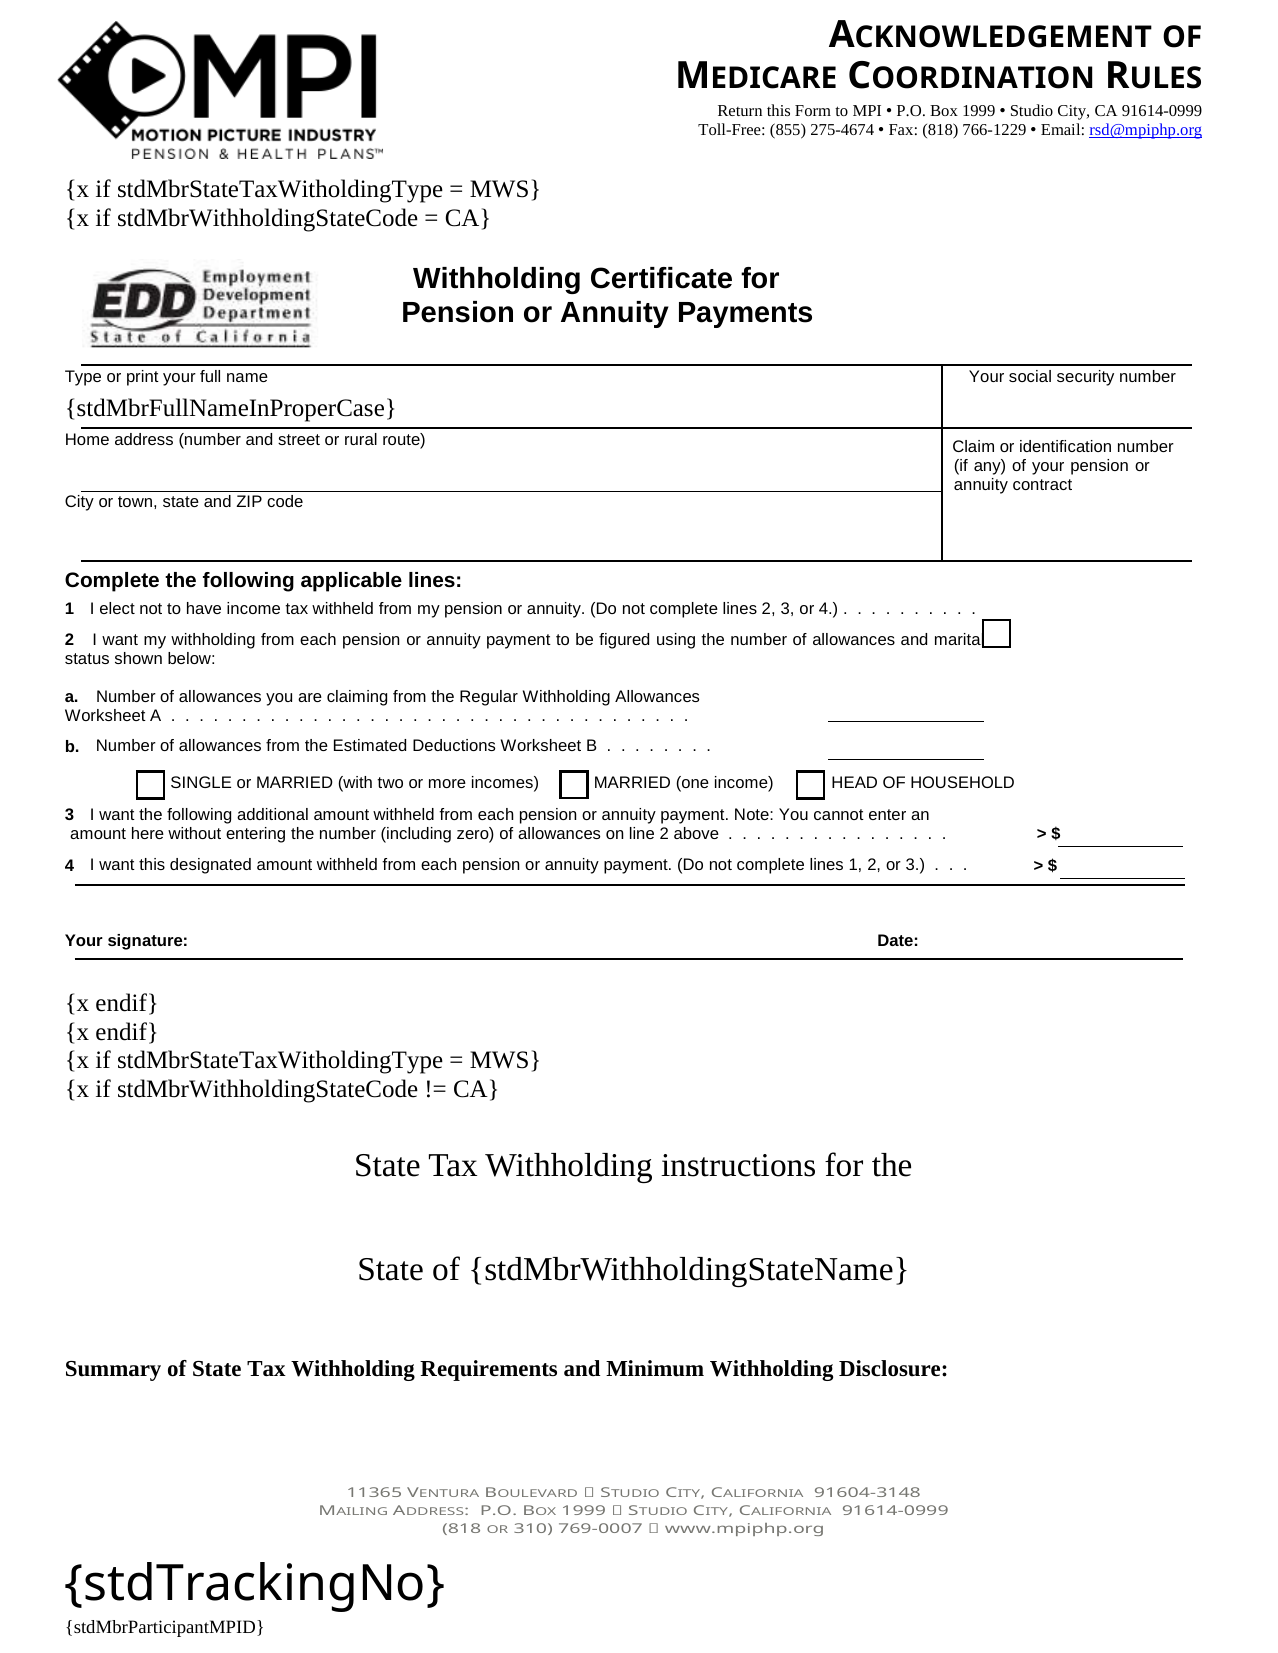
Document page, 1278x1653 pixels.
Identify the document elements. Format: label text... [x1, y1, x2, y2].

text State Tax Withholding instructions for the [64, 1145, 1202, 1183]
picture [81, 259, 319, 357]
text 3 I want the following additional amount withheld from each pension or annuity payment. Note: You cannot enter an [64, 805, 1204, 824]
text 2 I want my withholding from each pension or annuity payment to be figured using the number of allowances and marital status shown below: [64, 631, 986, 668]
text City or town, state and ZIP code [64, 492, 480, 511]
text {x if stdMbrWithholdingStateCode != CA} [64, 1074, 1202, 1103]
text Type or print your full name Your social security number [64, 367, 1204, 386]
picture [54, 21, 388, 159]
text {x endif} [64, 988, 1202, 1017]
text Complete the following applicable lines: [64, 568, 485, 591]
text amount here without entering the number (including zero) of allowances on line 2 above . . . . . . . . . . . . . . . . > $ [64, 824, 1066, 843]
text {x if stdMbrWithholdingStateCode = CA} [64, 203, 1202, 232]
text {stdMbrFullNameInProperCase} [64, 393, 1204, 421]
text b. Number of allowances from the Estimated Deductions Worksheet B . . . . . . . . [64, 736, 1204, 755]
text Pension or Annuity Payments [289, 295, 849, 328]
text a. Number of allowances you are claiming from the Regular Withholding Allowances [64, 686, 1204, 703]
text Summary of State Tax Withholding Requirements and Minimum Withholding Disclosure: [64, 1355, 1202, 1382]
text Worksheet A . . . . . . . . . . . . . . . . . . . . . . . . . . . . . . . . . . . . . [64, 703, 1204, 724]
text {x if stdMbrStateTaxWitholdingType = MWS} [64, 174, 1202, 203]
text 1 I elect not to have income tax withheld from my pension or annuity. (Do not complete lines 2, 3, or 4.) . . . . . . . . . . [64, 599, 1204, 618]
text SINGLE or MARRIED (with two or more incomes) MARRIED (one income) HEAD OF HOUSEHOLD [64, 773, 1021, 792]
text Home address (number and street or rural route) Claim or identification number [64, 429, 1204, 454]
text {x if stdMbrStateTaxWitholdingType = MWS} [64, 1046, 1202, 1074]
text Your signature: Date: [64, 930, 1204, 949]
text {x endif} [64, 1017, 1202, 1046]
text State of {stdMbrWithholdingStateName} [64, 1250, 1202, 1288]
text Withholding Certificate for [289, 261, 828, 294]
text (if any) of your pension or annuity contract [954, 456, 1149, 494]
text 4 I want this designated amount withheld from each pension or annuity payment. (Do not complete lines 1, 2, or 3.) . . . > $ [64, 855, 1204, 874]
